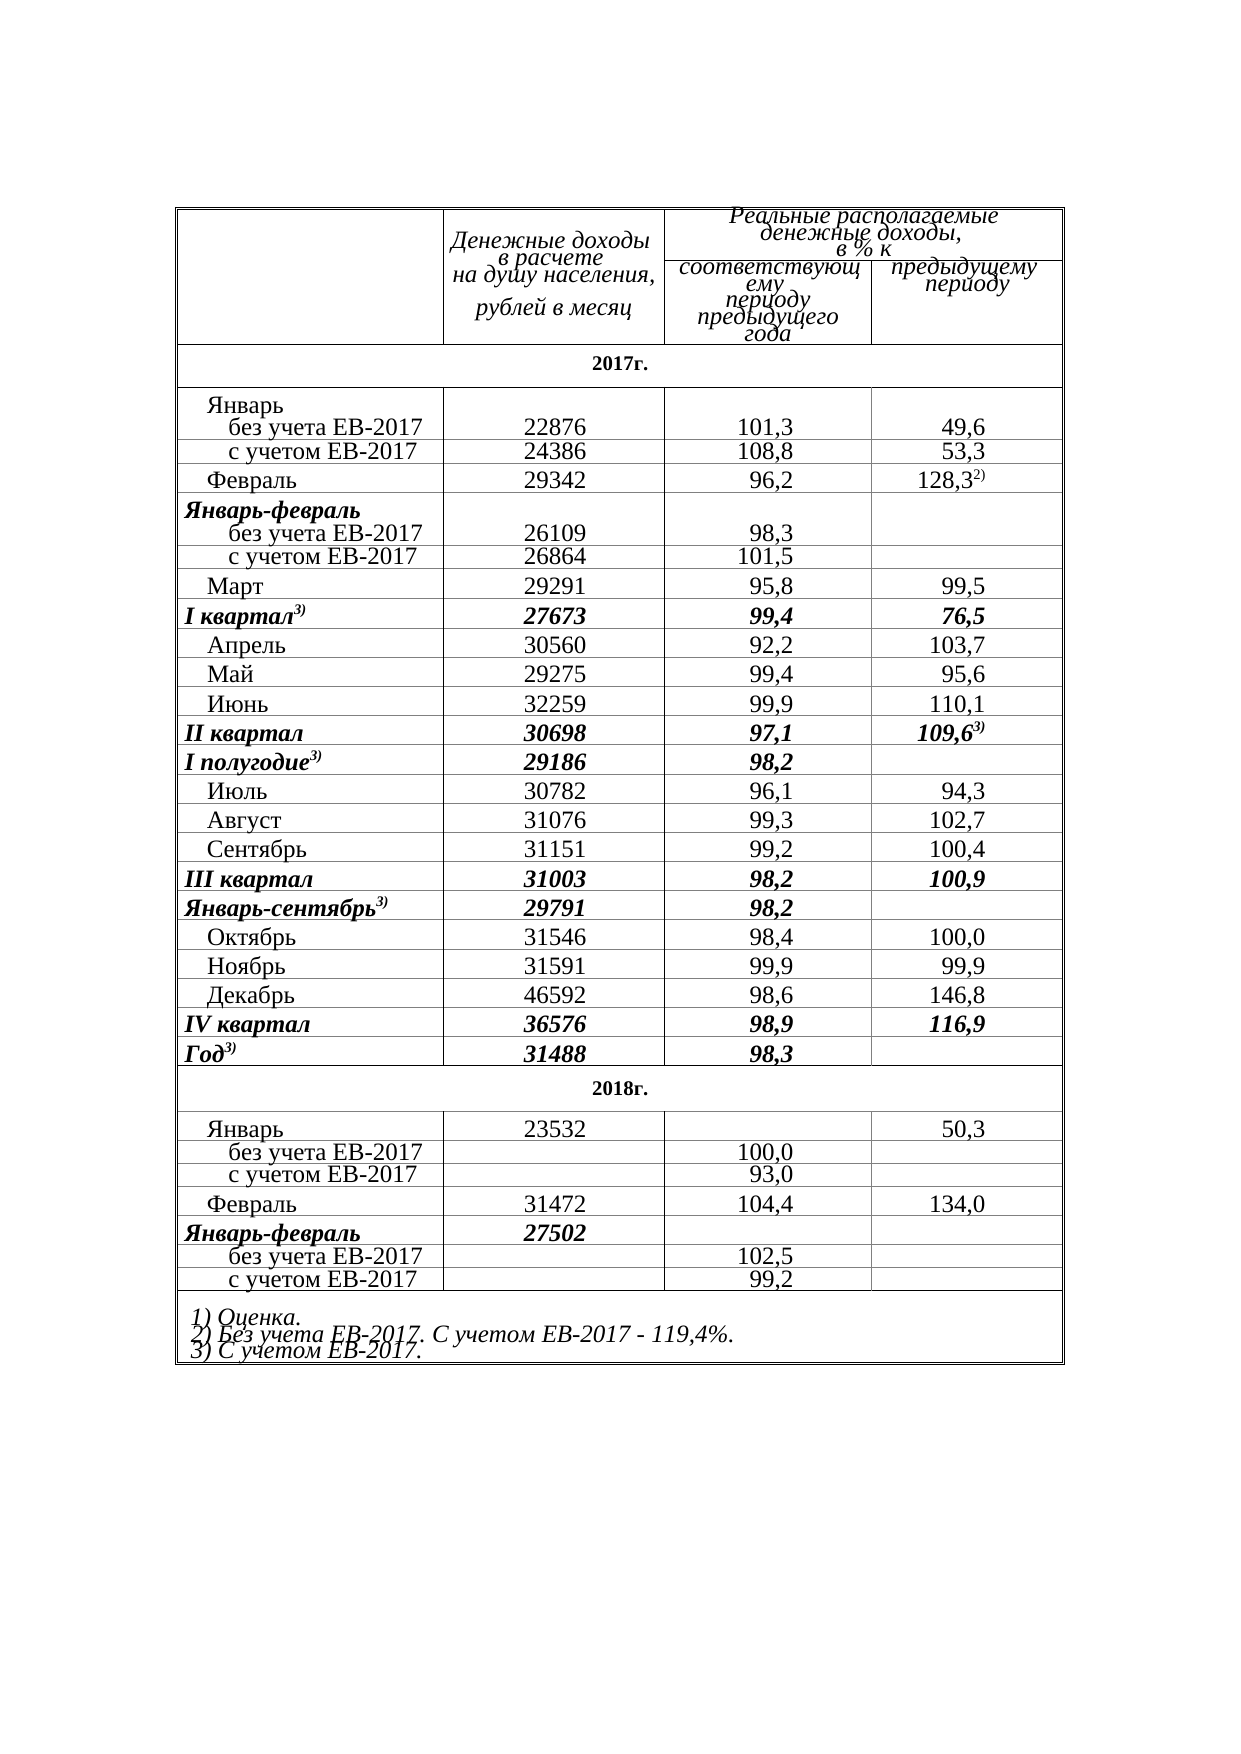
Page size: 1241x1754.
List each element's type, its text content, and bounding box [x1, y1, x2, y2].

table_cell 109,63) [872, 716, 1062, 744]
table_cell 30560 [444, 629, 664, 657]
table_cell 98,4 [665, 920, 871, 948]
table_cell [444, 493, 664, 522]
table_cell [872, 388, 1062, 416]
table_cell [872, 891, 1062, 919]
table_cell Июнь [178, 687, 443, 715]
table_cell 30698 [444, 716, 664, 744]
table_cell [444, 1141, 664, 1163]
table_cell с учетом ЕВ-2017 [178, 1164, 443, 1186]
table_cell 100,0 [872, 920, 1062, 948]
table_cell 100,0 [665, 1141, 871, 1163]
table_cell II квартал [178, 716, 443, 744]
table_cell [665, 388, 871, 416]
table_cell Март [178, 569, 443, 598]
table_header Денежные доходы в расчете на душу населения, рублей в месяц [444, 210, 664, 344]
table_cell [872, 1216, 1062, 1244]
table_cell 104,4 [665, 1187, 871, 1215]
table_cell [665, 1216, 871, 1244]
table_cell без учета ЕВ-2017 [178, 416, 443, 439]
table_cell 96,1 [665, 775, 871, 803]
table_cell 31151 [444, 833, 664, 861]
table_cell 102,5 [665, 1245, 871, 1267]
table_cell IV квартал [178, 1008, 443, 1036]
table_cell I квартал3) [178, 599, 443, 628]
table_cell с учетом ЕВ-2017 [178, 440, 443, 462]
table_cell III квартал [178, 862, 443, 890]
table_cell [665, 1112, 871, 1140]
table_cell [665, 493, 871, 522]
table_cell Август [178, 804, 443, 832]
table_cell 108,8 [665, 440, 871, 462]
table_cell 32259 [444, 687, 664, 715]
table_cell 24386 [444, 440, 664, 462]
table_cell 100,4 [872, 833, 1062, 861]
table_cell 98,2 [665, 891, 871, 919]
table_cell 2018г. [178, 1066, 1062, 1111]
table_cell Апрель [178, 629, 443, 657]
table_cell 31003 [444, 862, 664, 890]
table_cell Январь [178, 1112, 443, 1140]
table_cell [444, 1245, 664, 1267]
table_cell 98,3 [665, 1037, 871, 1065]
table_cell Февраль [178, 464, 443, 492]
table_cell 134,0 [872, 1187, 1062, 1215]
table_cell Октябрь [178, 920, 443, 948]
table_cell [872, 522, 1062, 544]
table_cell 36576 [444, 1008, 664, 1036]
table_cell 99,4 [665, 599, 871, 628]
table_cell 1) Оценка. 2) Без учета ЕВ-2017. С учетом ЕВ-2017 - 119,4%. 3) С учетом ЕВ-2017. [178, 1291, 1062, 1362]
table_cell 27502 [444, 1216, 664, 1244]
table_cell 103,7 [872, 629, 1062, 657]
table_cell без учета ЕВ-2017 [178, 1245, 443, 1267]
table_cell 31546 [444, 920, 664, 948]
table_cell предыдущему периоду [872, 261, 1062, 344]
table_cell 99,2 [665, 1268, 871, 1290]
table_cell 31472 [444, 1187, 664, 1215]
table_cell Сентябрь [178, 833, 443, 861]
table_cell Январь-февраль [178, 493, 443, 522]
table_cell Год3) [178, 1037, 443, 1065]
table_cell [872, 493, 1062, 522]
table_cell 98,6 [665, 979, 871, 1007]
table_cell 98,2 [665, 745, 871, 773]
table_cell [444, 1164, 664, 1186]
table_cell 2017г. [178, 345, 1062, 387]
table_cell 29342 [444, 464, 664, 492]
table_cell [444, 1268, 664, 1290]
table_cell 98,3 [665, 522, 871, 544]
table_cell без учета ЕВ-2017 [178, 1141, 443, 1163]
table_cell [872, 745, 1062, 773]
table_cell Май [178, 658, 443, 686]
table_cell 46592 [444, 979, 664, 1007]
table_cell 31076 [444, 804, 664, 832]
table_cell 102,7 [872, 804, 1062, 832]
table_cell 98,2 [665, 862, 871, 890]
table_cell 95,6 [872, 658, 1062, 686]
table_cell 94,3 [872, 775, 1062, 803]
table_cell 128,32) [872, 464, 1062, 492]
table_cell 146,8 [872, 979, 1062, 1007]
table_cell [872, 1037, 1062, 1065]
table_cell 93,0 [665, 1164, 871, 1186]
table_cell [872, 1245, 1062, 1267]
table_cell 98,9 [665, 1008, 871, 1036]
table_cell 110,1 [872, 687, 1062, 715]
table_cell 29791 [444, 891, 664, 919]
table_cell 99,9 [665, 950, 871, 978]
table_cell 22876 [444, 416, 664, 439]
table_cell 76,5 [872, 599, 1062, 628]
table_cell Ноябрь [178, 950, 443, 978]
table_cell 95,8 [665, 569, 871, 598]
table_cell 53,3 [872, 440, 1062, 462]
table_cell 99,9 [665, 687, 871, 715]
table_cell [872, 1141, 1062, 1163]
table_cell 99,3 [665, 804, 871, 832]
table_cell 116,9 [872, 1008, 1062, 1036]
table_cell 50,3 [872, 1112, 1062, 1140]
table_cell 96,2 [665, 464, 871, 492]
table_header [178, 210, 443, 344]
table_cell 99,5 [872, 569, 1062, 598]
table_cell 101,3 [665, 416, 871, 439]
table_cell соответствующему периоду предыдущего года [665, 261, 871, 344]
table_cell 29186 [444, 745, 664, 773]
table_cell 29291 [444, 569, 664, 598]
table_cell с учетом ЕВ-2017 [178, 546, 443, 568]
table_cell Январь-февраль [178, 1216, 443, 1244]
table_cell Декабрь [178, 979, 443, 1007]
table_cell 101,5 [665, 546, 871, 568]
table_cell 49,6 [872, 416, 1062, 439]
table_cell 99,9 [872, 950, 1062, 978]
table_cell 23532 [444, 1112, 664, 1140]
table_cell 27673 [444, 599, 664, 628]
table_cell Февраль [178, 1187, 443, 1215]
table_cell 99,2 [665, 833, 871, 861]
table_cell 29275 [444, 658, 664, 686]
table_cell 26109 [444, 522, 664, 544]
table_cell 99,4 [665, 658, 871, 686]
table_cell [872, 546, 1062, 568]
table_cell 31488 [444, 1037, 664, 1065]
table_header Реальные располагаемые денежные доходы, в % к [665, 210, 1062, 260]
table_cell с учетом ЕВ-2017 [178, 1268, 443, 1290]
table_cell без учета ЕВ-2017 [178, 522, 443, 544]
table_cell [444, 388, 664, 416]
table_cell I полугодие3) [178, 745, 443, 773]
table_cell 30782 [444, 775, 664, 803]
table_cell 97,1 [665, 716, 871, 744]
table_cell [872, 1268, 1062, 1290]
table_cell 31591 [444, 950, 664, 978]
table_cell Январь-сентябрь3) [178, 891, 443, 919]
table_cell Июль [178, 775, 443, 803]
table_cell [872, 1164, 1062, 1186]
table_cell 92,2 [665, 629, 871, 657]
table_cell 100,9 [872, 862, 1062, 890]
table_cell Январь [178, 388, 443, 416]
table_cell 26864 [444, 546, 664, 568]
